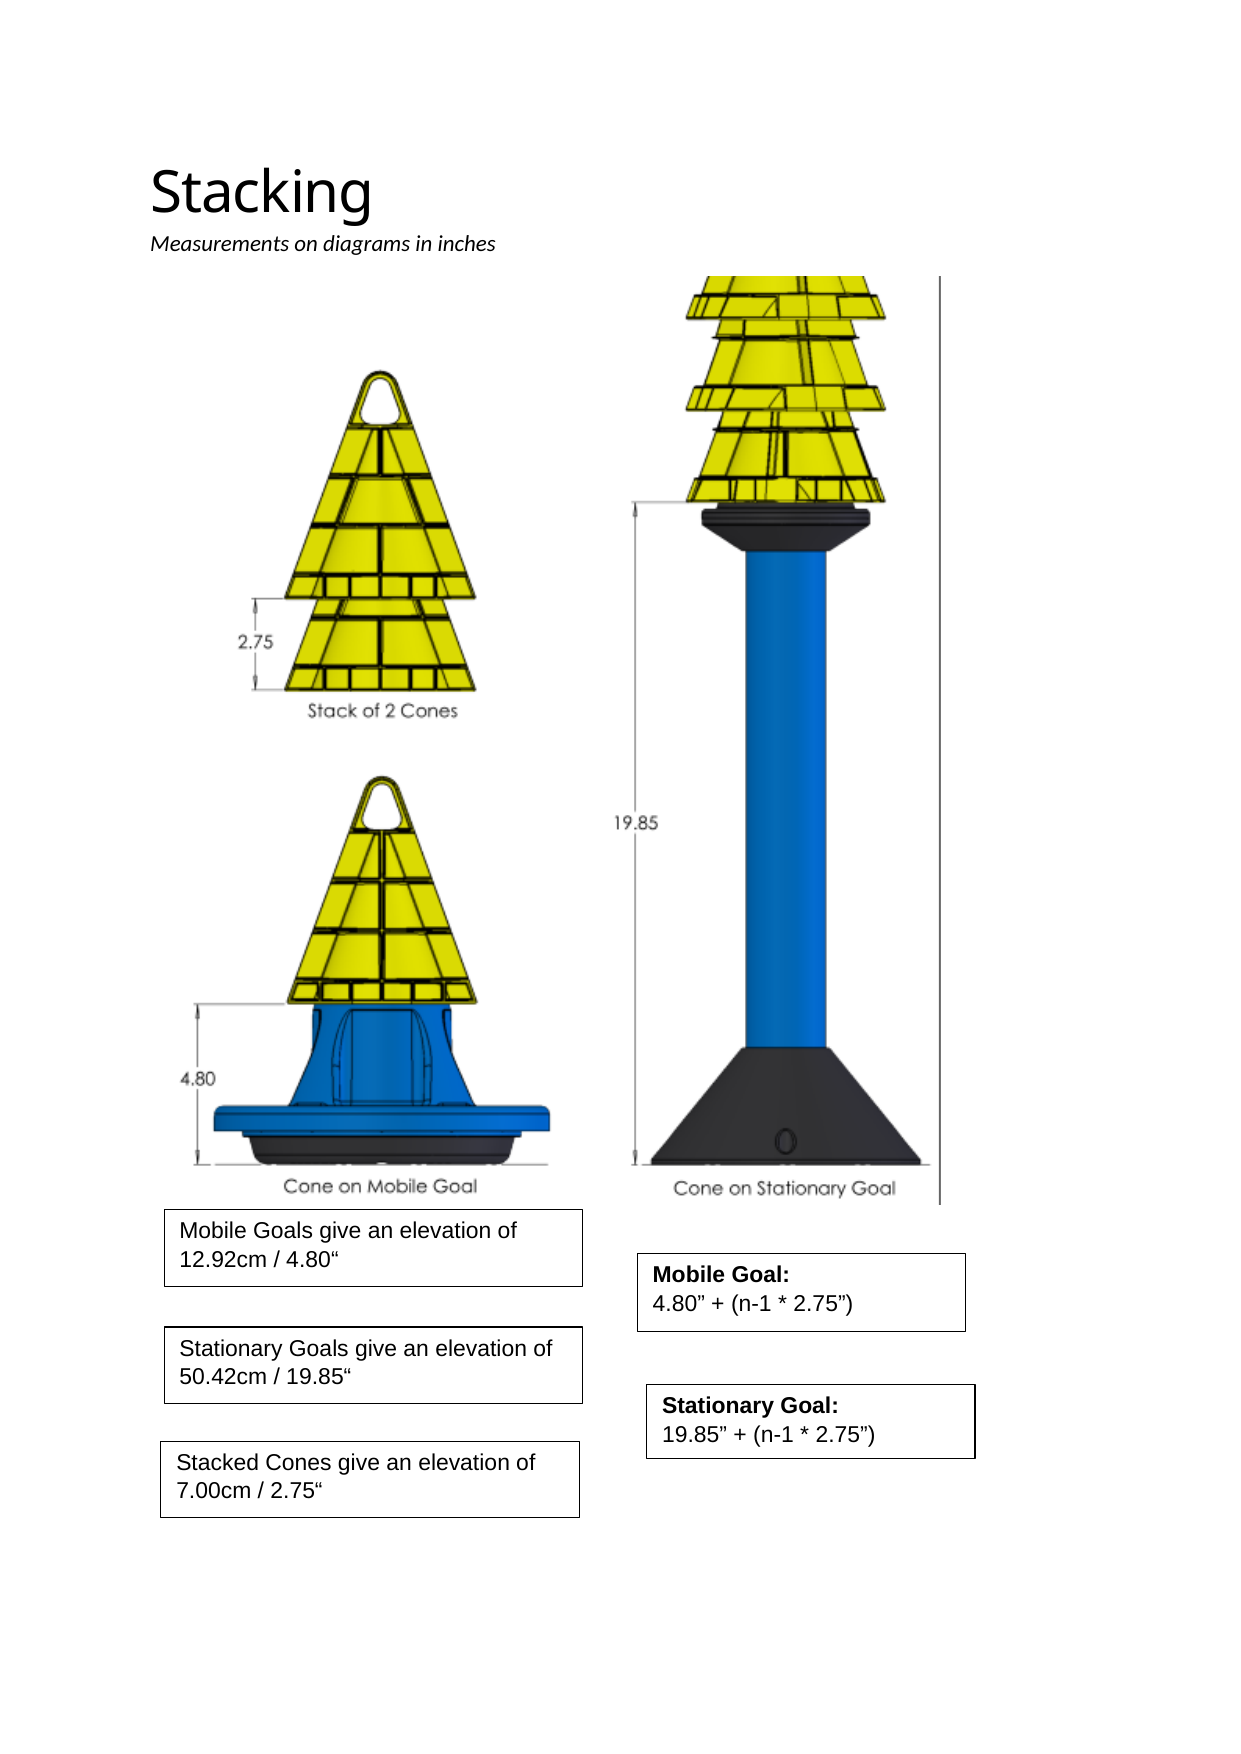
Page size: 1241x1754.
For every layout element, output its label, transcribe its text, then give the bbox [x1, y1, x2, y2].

title Stacking [150, 150, 1090, 229]
picture [150, 276, 941, 1205]
text Measurements on diagrams in inches [150, 229, 1090, 257]
